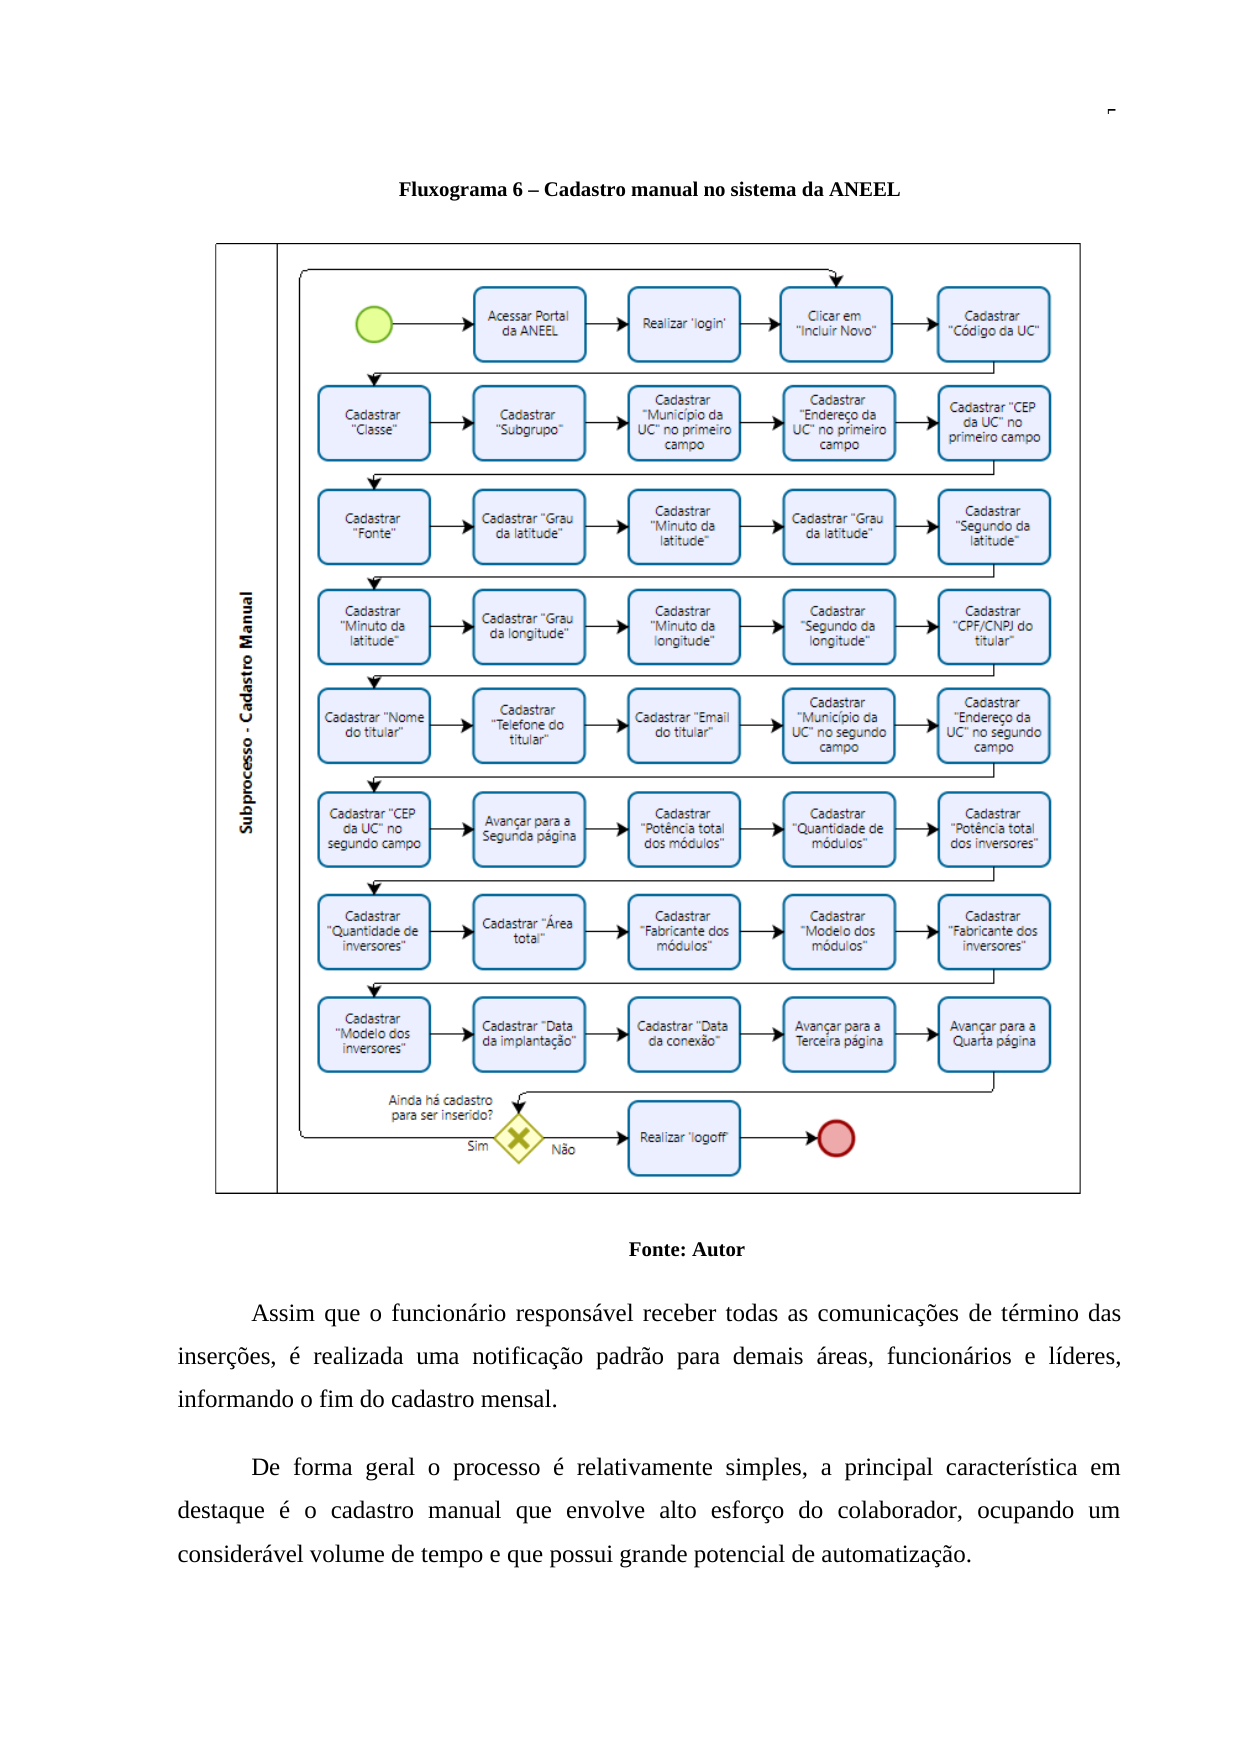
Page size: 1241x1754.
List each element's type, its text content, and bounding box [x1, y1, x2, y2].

text De forma geral o processo é relativamente simples, a principal característica em destaque é o cadastro manual que envolve alto esforço do colaborador, ocupando um considerável volume de tempo e que possui grande potencial de automatização. [177, 1452, 1122, 1567]
picture [215, 243, 1081, 1194]
text Fonte: Autor [303, 1237, 1071, 1261]
text Assim que o funcionário responsável receber todas as comunicações de término das inserções, é realizada uma notificação padrão para demais áreas, funcionários e líderes, informando o fim do cadastro mensal. [177, 1298, 1122, 1413]
text Fluxograma 6 – Cadastro manual no sistema da ANEEL [303, 177, 996, 201]
